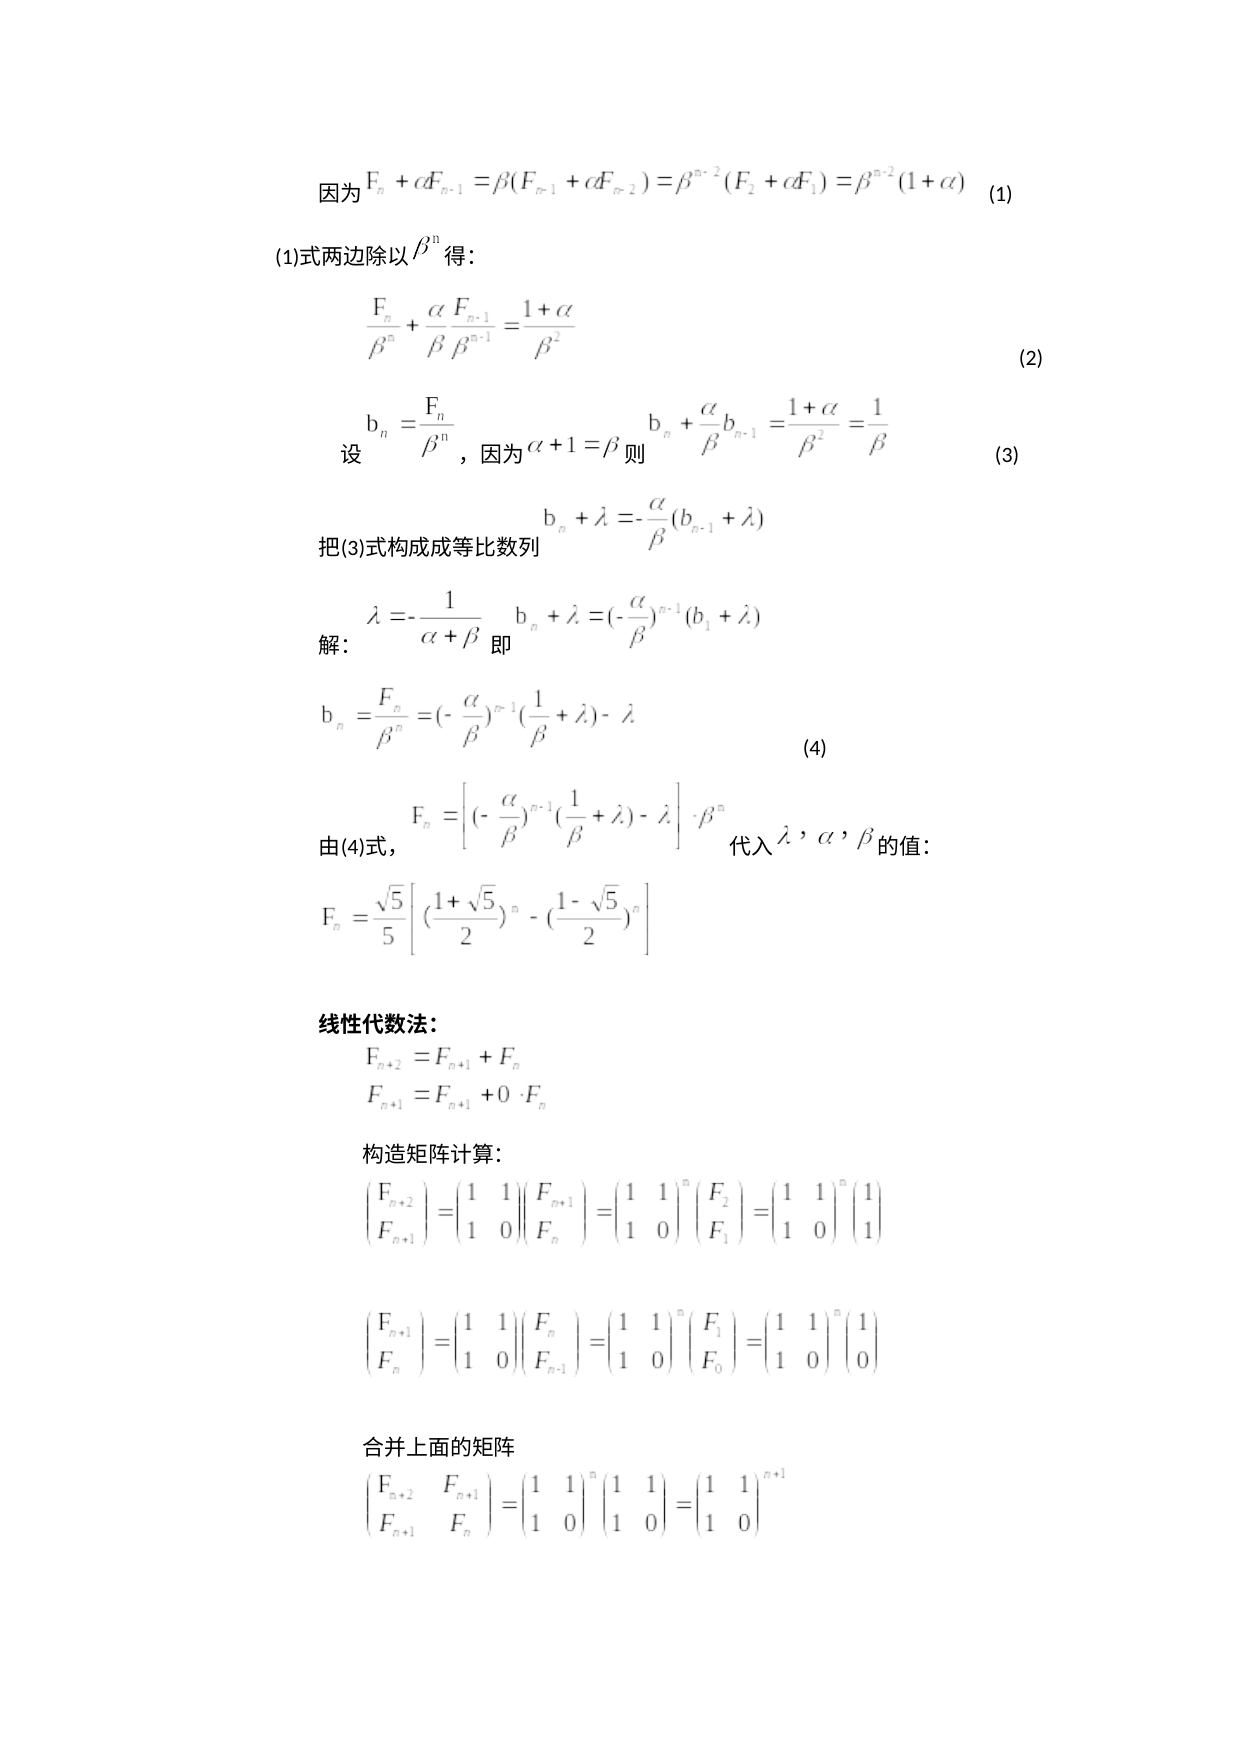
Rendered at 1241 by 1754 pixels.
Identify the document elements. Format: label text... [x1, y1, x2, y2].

list 构造矩阵计算： [319, 1137, 1053, 1169]
list 解： 即 [275, 584, 1053, 682]
list 线性代数法： [275, 1007, 1053, 1039]
list 设，因为则 (3) [187, 389, 1053, 487]
list (4) [275, 682, 1053, 779]
list 由(4)式，代入的值： [275, 779, 1053, 877]
list 把(3)式构成成等比数列 [275, 487, 1053, 584]
list 因为 (1) [275, 162, 1053, 227]
list 合并上面的矩阵 [319, 1429, 1053, 1462]
list 式两边除以得： [231, 227, 1053, 292]
list (2) [319, 292, 1053, 389]
